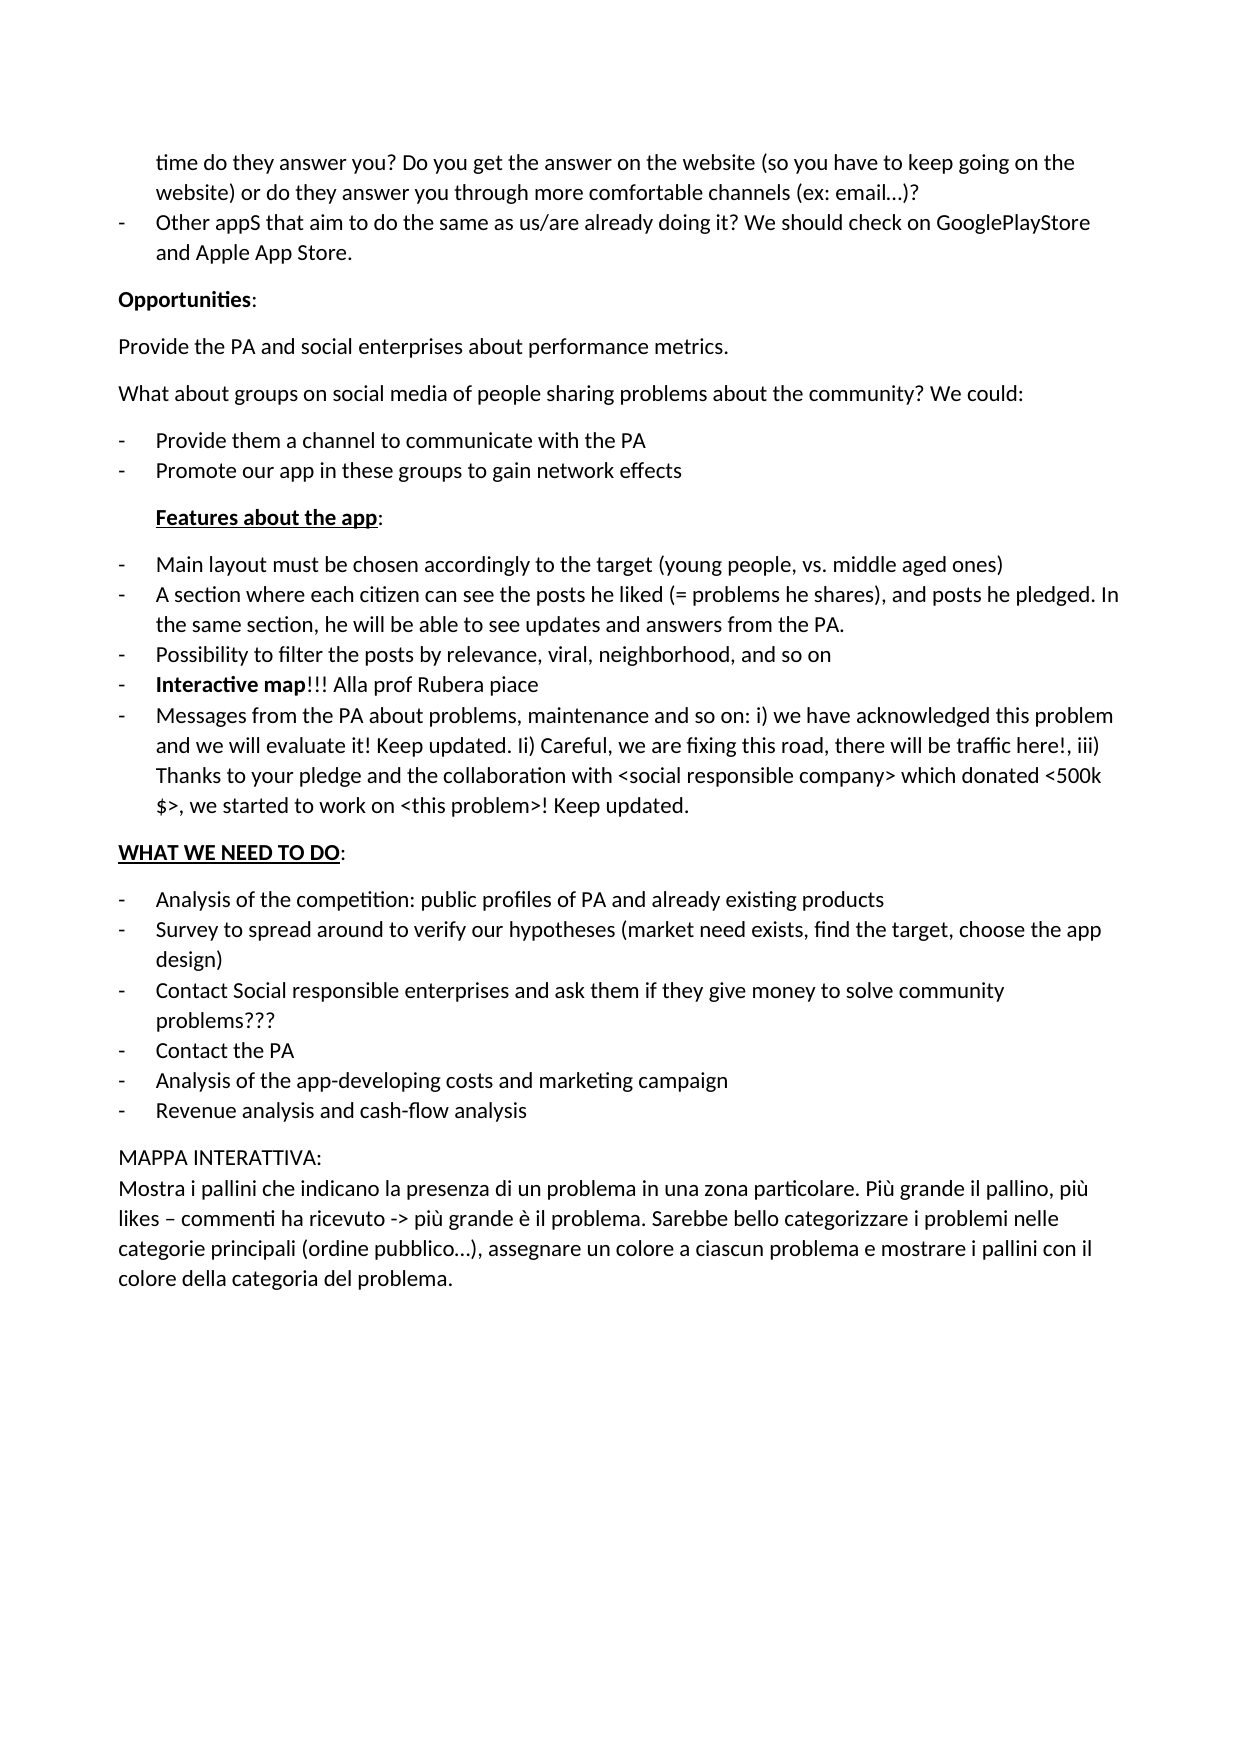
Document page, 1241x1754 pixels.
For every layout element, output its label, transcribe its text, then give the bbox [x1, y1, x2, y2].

text Provide the PA and social enterprises about performance metrics. [118, 332, 1122, 360]
list Interactive map!!! Alla prof Rubera piace [118, 671, 1122, 698]
text WHAT WE NEED TO DO: [118, 838, 1122, 866]
list A section where each citizen can see the posts he liked (= problems he shares), and posts he pledged. In the same section, he will be able to see updates and answers from the PA. [118, 580, 1122, 638]
list Contact Social responsible enterprises and ask them if they give money to solve community problems??? [118, 976, 1122, 1034]
text Opportunities: [118, 285, 1122, 313]
list Main layout must be chosen accordingly to the target (young people, vs. middle aged ones) [118, 550, 1122, 578]
list Analysis of the app-developing costs and marketing campaign [118, 1066, 1122, 1094]
text Features about the app: [156, 503, 1122, 531]
list Revenue analysis and cash-flow analysis [118, 1097, 1122, 1124]
list Messages from the PA about problems, maintenance and so on: i) we have acknowledged this problem and we will evaluate it! Keep updated. Ii) Careful, we are fixing this road, there will be traffic here!, iii) Thanks to your pledge and the collaboration with <social responsible company> which donated <500k $>, we started to work on <this problem>! Keep updated. [118, 701, 1122, 819]
list Other appS that aim to do the same as us/are already doing it? We should check on GooglePlayStore and Apple App Store. [118, 208, 1122, 266]
list Survey to spread around to verify our hypotheses (market need exists, find the target, choose the app design) [118, 915, 1122, 973]
text MAPPA INTERATTIVA: Mostra i pallini che indicano la presenza di un problema in una zona particolare. Più grande il pallino, più likes – commenti ha ricevuto -> più grande è il problema. Sarebbe bello categorizzare i problemi nelle categorie principali (ordine pubblico…), assegnare un colore a ciascun problema e mostrare i pallini con il colore della categoria del problema. [118, 1143, 1122, 1292]
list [118, 148, 1122, 206]
list Contact the PA [118, 1036, 1122, 1064]
list Promote our app in these groups to gain network effects [118, 456, 1122, 484]
list Provide them a channel to communicate with the PA [118, 426, 1122, 454]
list Analysis of the competition: public profiles of PA and already existing products [118, 885, 1122, 913]
list Possibility to filter the posts by relevance, viral, neighborhood, and so on [118, 640, 1122, 668]
text What about groups on social media of people sharing problems about the community? We could: [118, 379, 1122, 407]
